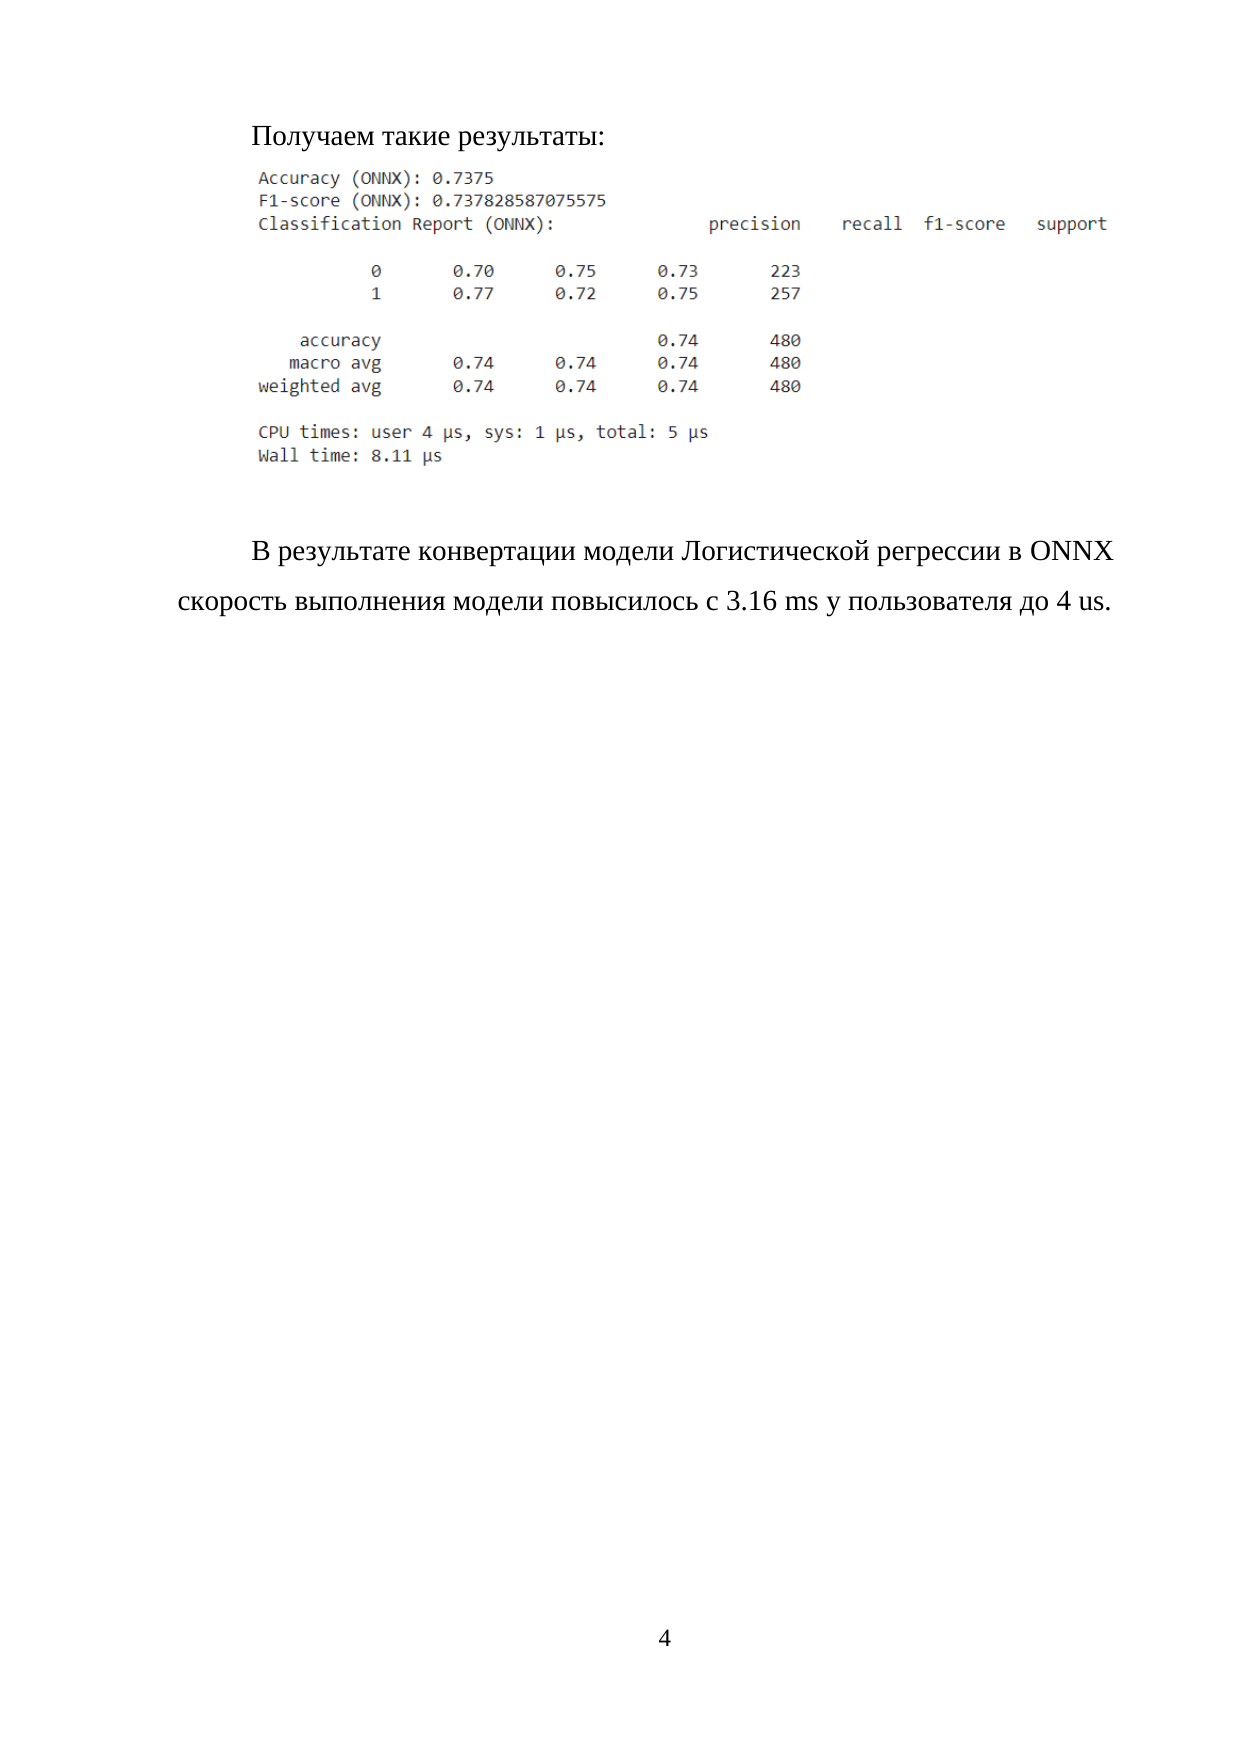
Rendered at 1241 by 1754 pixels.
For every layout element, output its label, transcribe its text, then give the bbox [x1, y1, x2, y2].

picture [251, 168, 1225, 469]
text В результате конвертации модели Логистической регрессии в ONNX скорость выполнения модели повысилось с 3.16 ms у пользователя до 4 us. [177, 533, 1152, 617]
text Получаем такие результаты: [177, 118, 1152, 152]
